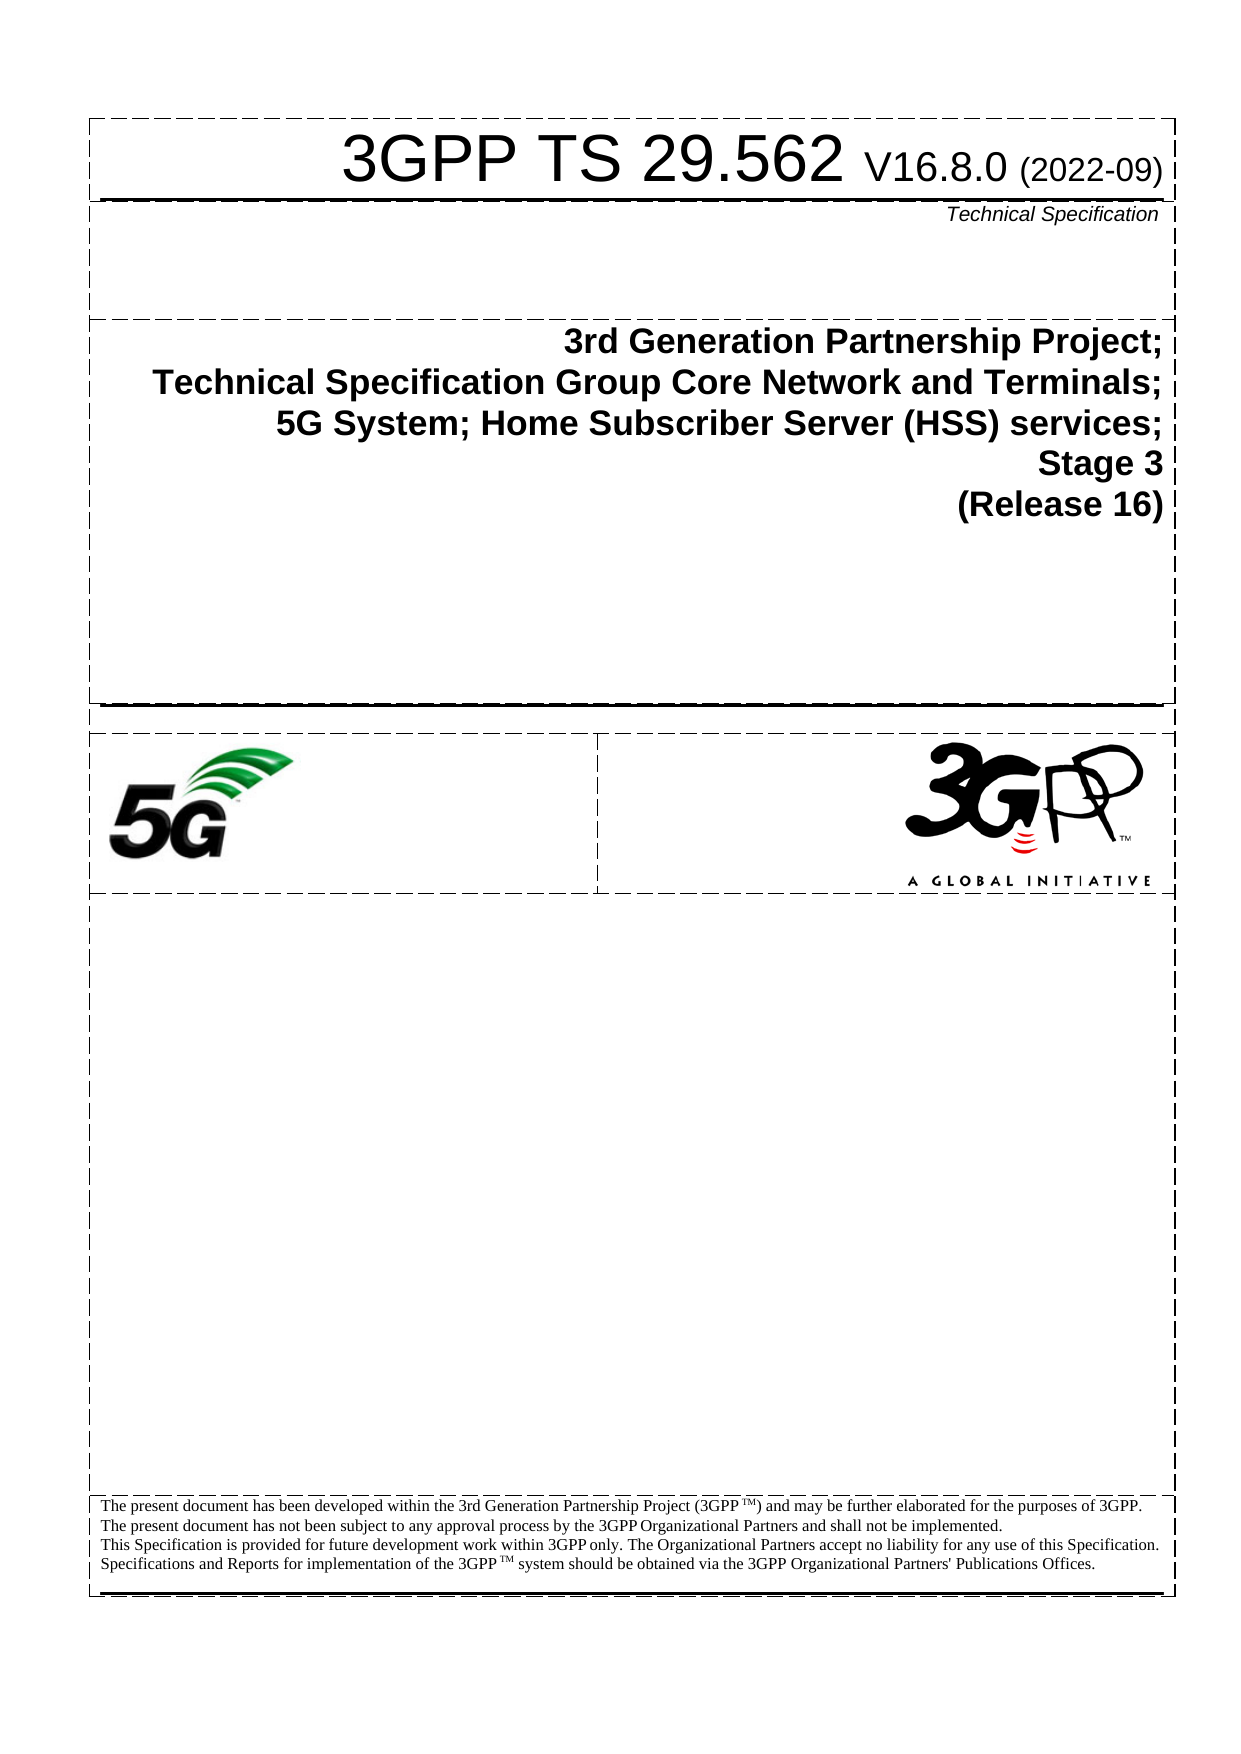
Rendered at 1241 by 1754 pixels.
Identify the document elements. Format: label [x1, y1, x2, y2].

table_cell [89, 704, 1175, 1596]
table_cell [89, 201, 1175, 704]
picture [897, 734, 1164, 891]
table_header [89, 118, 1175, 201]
picture [100, 734, 301, 872]
